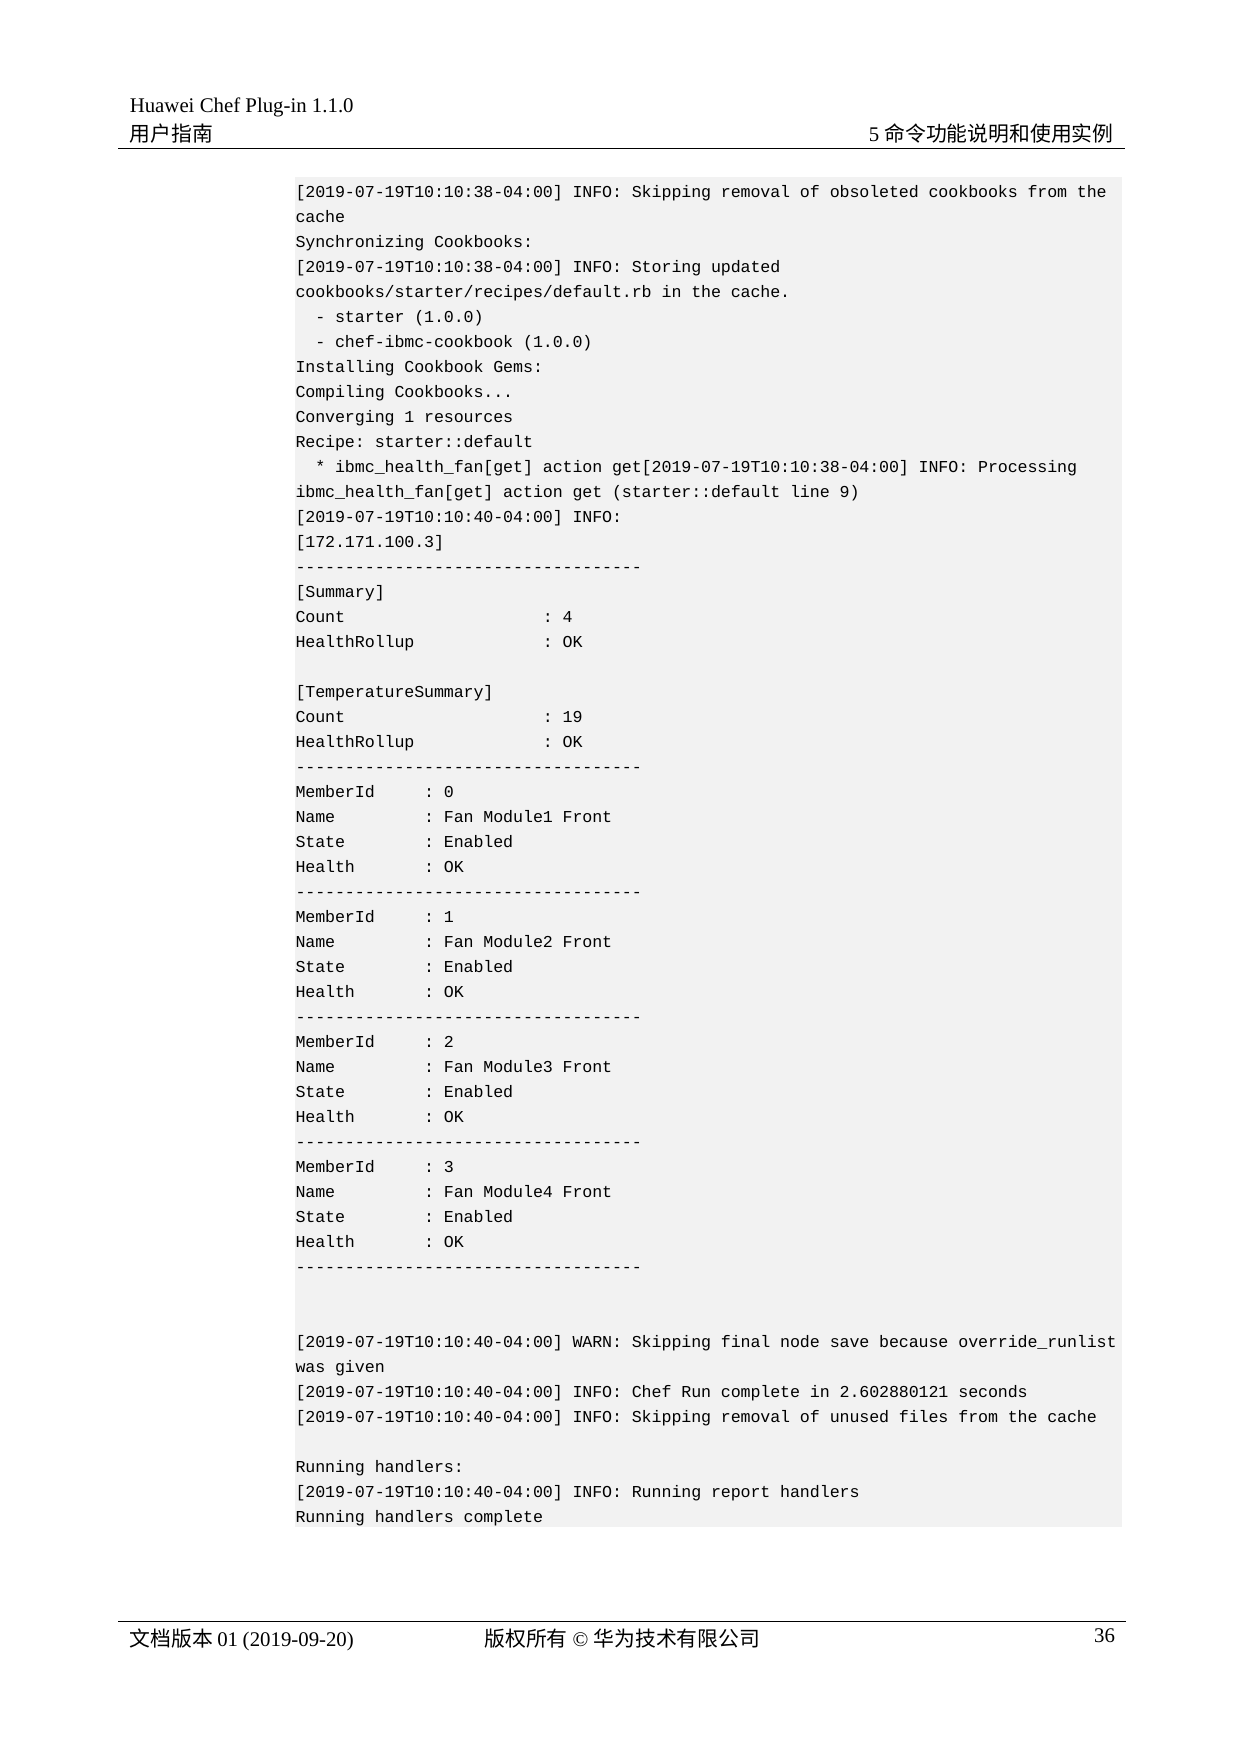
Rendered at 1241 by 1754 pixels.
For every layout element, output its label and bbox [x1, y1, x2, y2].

text [295, 177, 1122, 1527]
